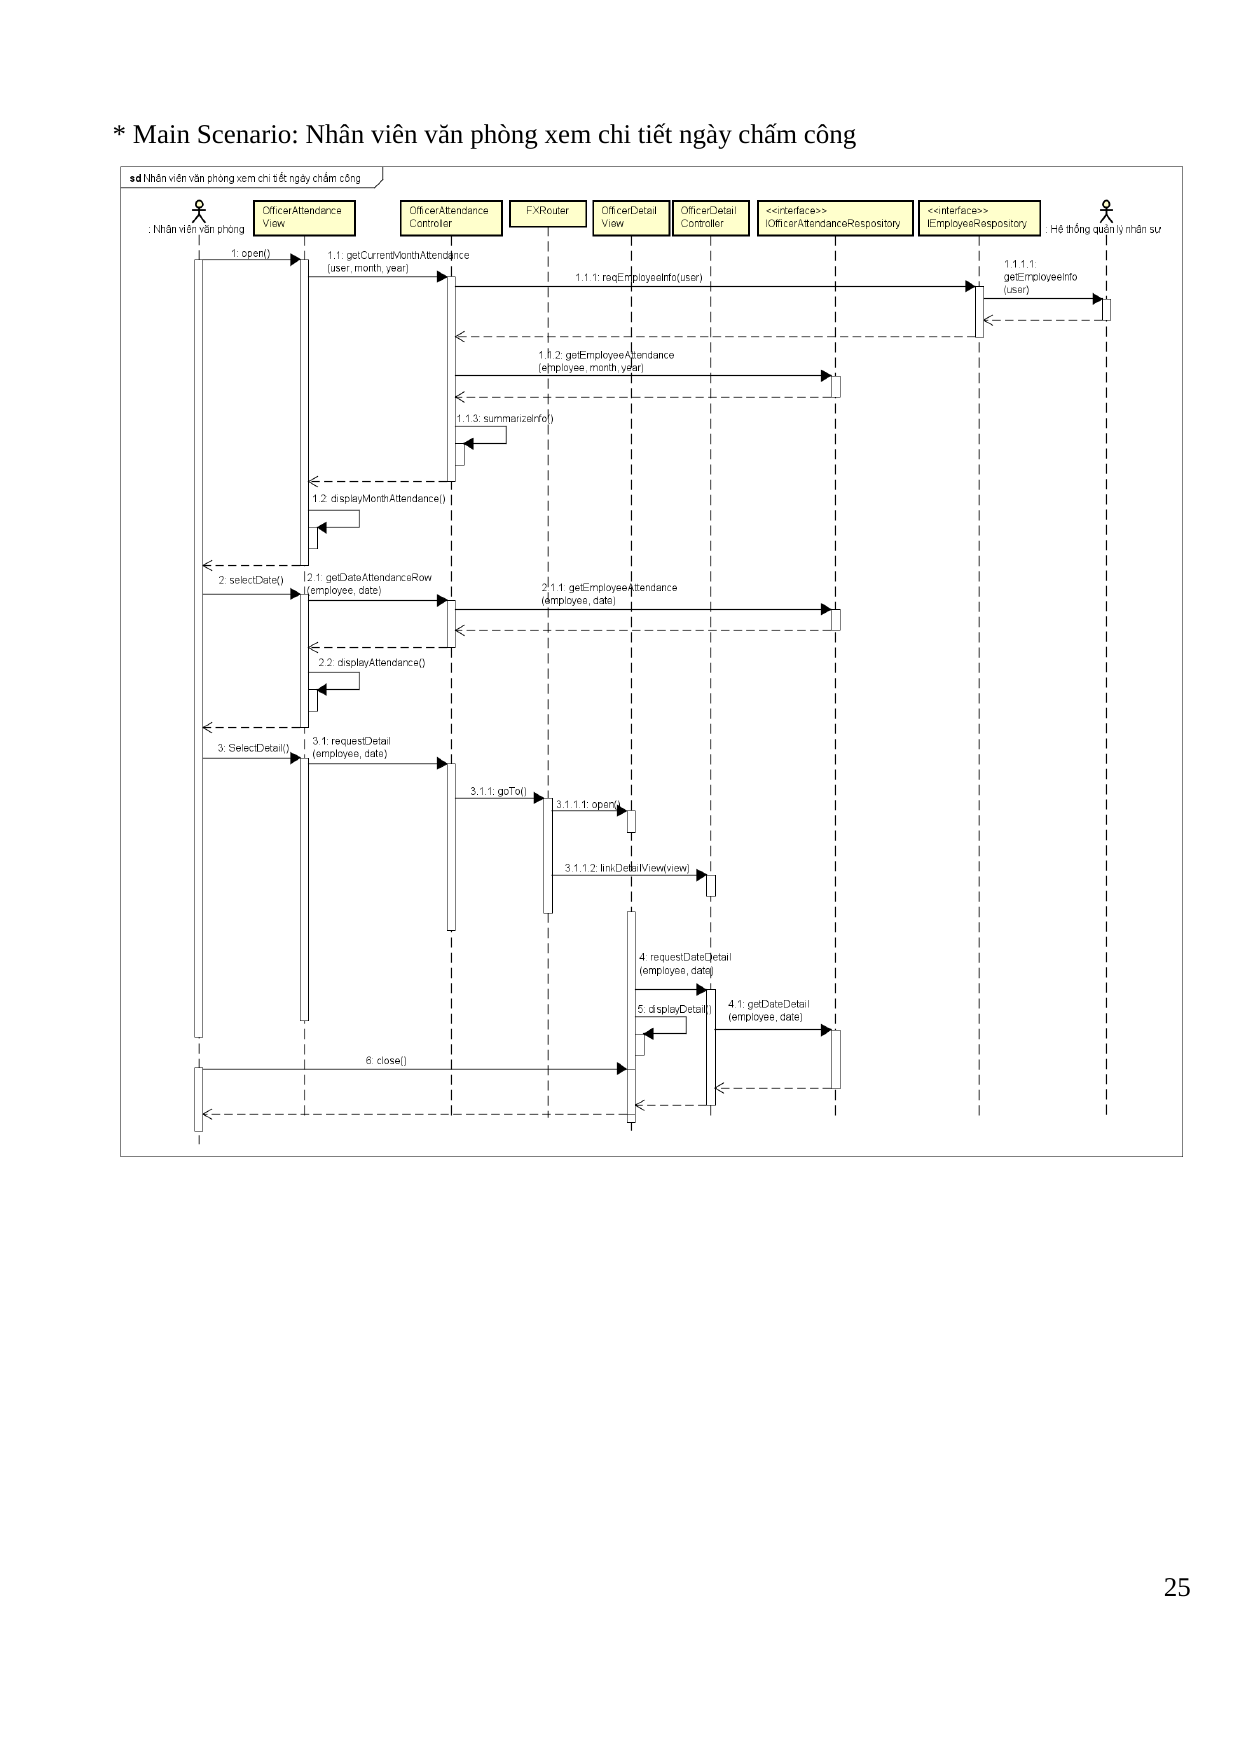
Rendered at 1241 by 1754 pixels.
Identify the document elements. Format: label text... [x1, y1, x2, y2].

picture [112, 158, 1191, 1165]
text * Main Scenario: Nhân viên văn phòng xem chi tiết ngày chấm công [112, 118, 1191, 149]
